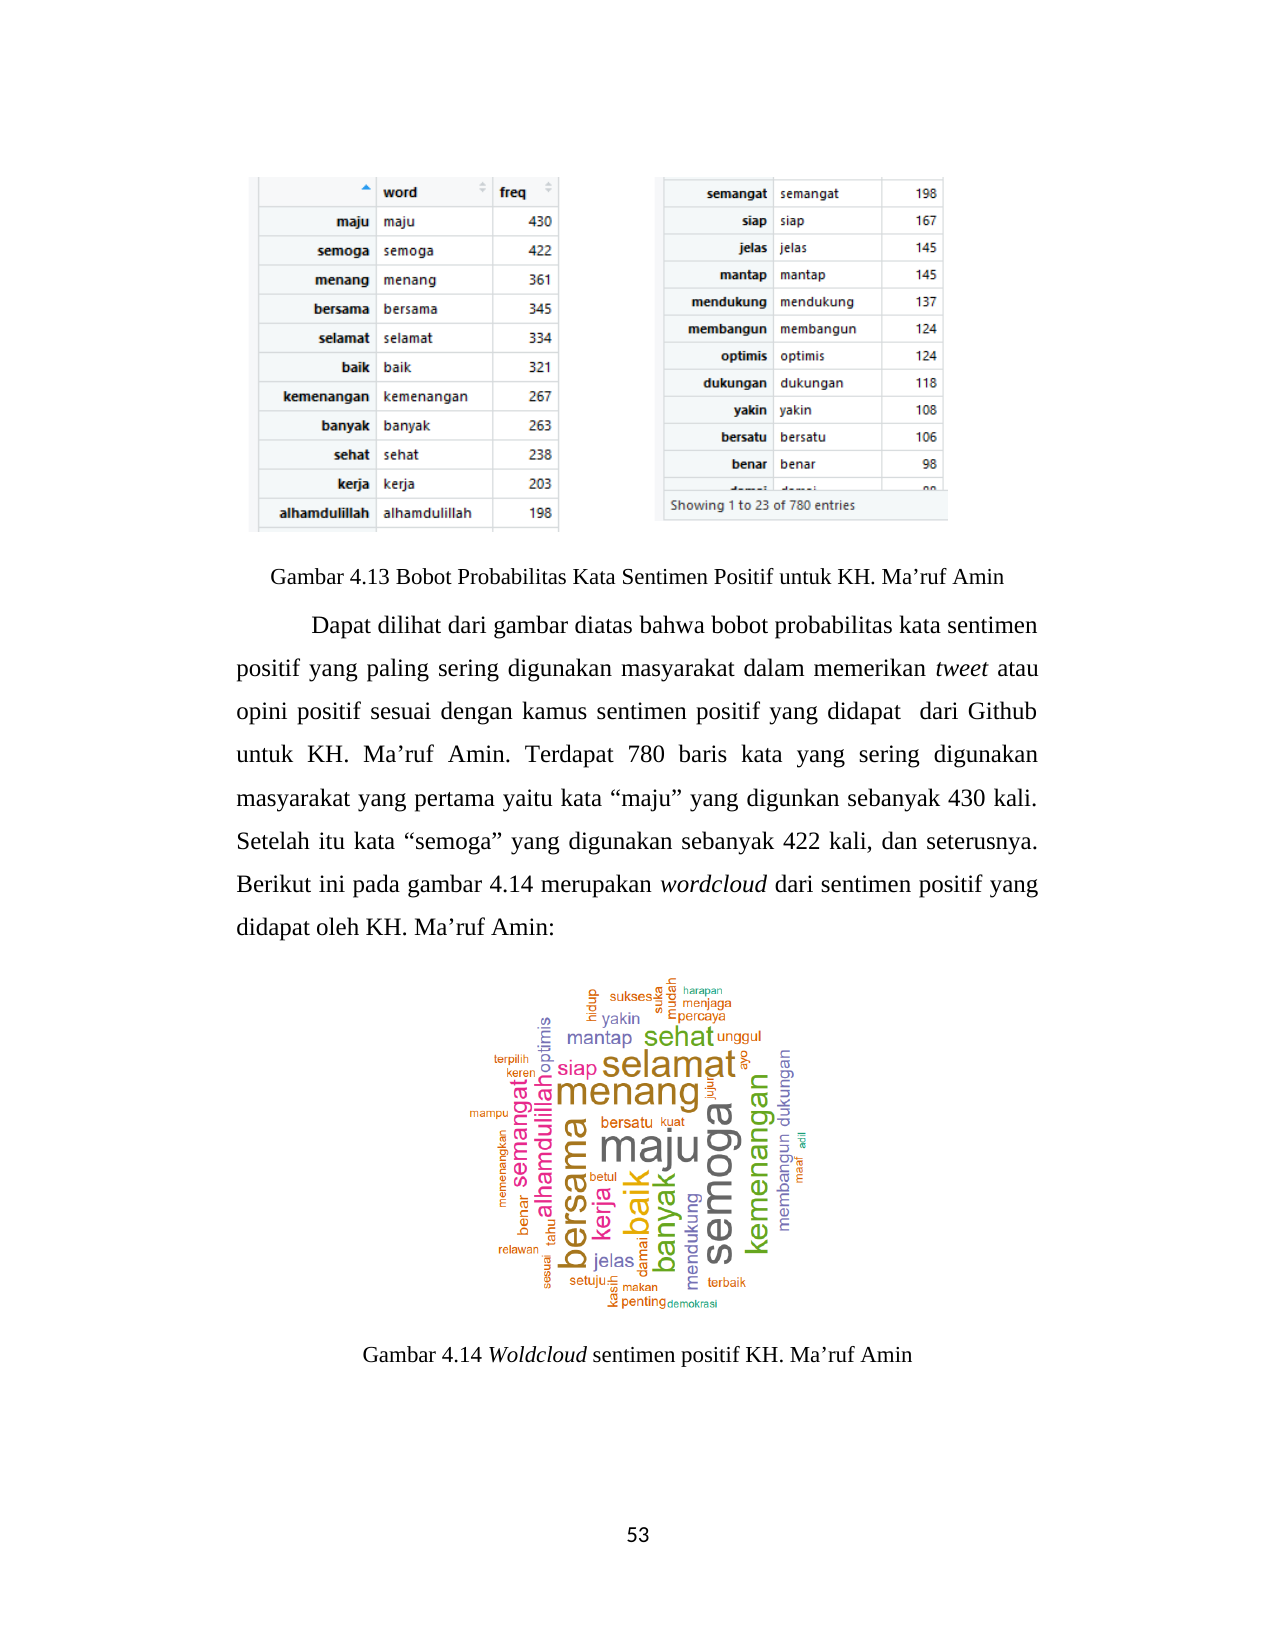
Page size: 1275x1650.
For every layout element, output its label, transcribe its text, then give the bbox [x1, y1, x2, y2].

picture [464, 971, 811, 1311]
text Gambar 4.14 Woldcloud sentimen positif KH. Ma’ruf Amin [236, 1342, 1039, 1368]
picture [248, 177, 572, 532]
text Gambar 4.13 Bobot Probabilitas Kata Sentimen Positif untuk KH. Ma’ruf Amin [236, 563, 1039, 589]
text Dapat dilihat dari gambar diatas bahwa bobot probabilitas kata sentimen positif yang paling sering digunakan masyarakat dalam memerikan tweet atau opini positif sesuai dengan kamus sentimen positif yang didapat dari Github untuk KH. Ma’ruf Amin. Terdapat 780 baris kata yang sering digunakan masyarakat yang pertama yaitu kata “maju” yang digunkan sebanyak 430 kali. Setelah itu kata “semoga” yang digunakan sebanyak 422 kali, dan seterusnya. Berikut ini pada gambar 4.14 merupakan wordcloud dari sentimen positif yang didapat oleh KH. Ma’ruf Amin: [236, 610, 1039, 941]
picture [654, 177, 948, 521]
